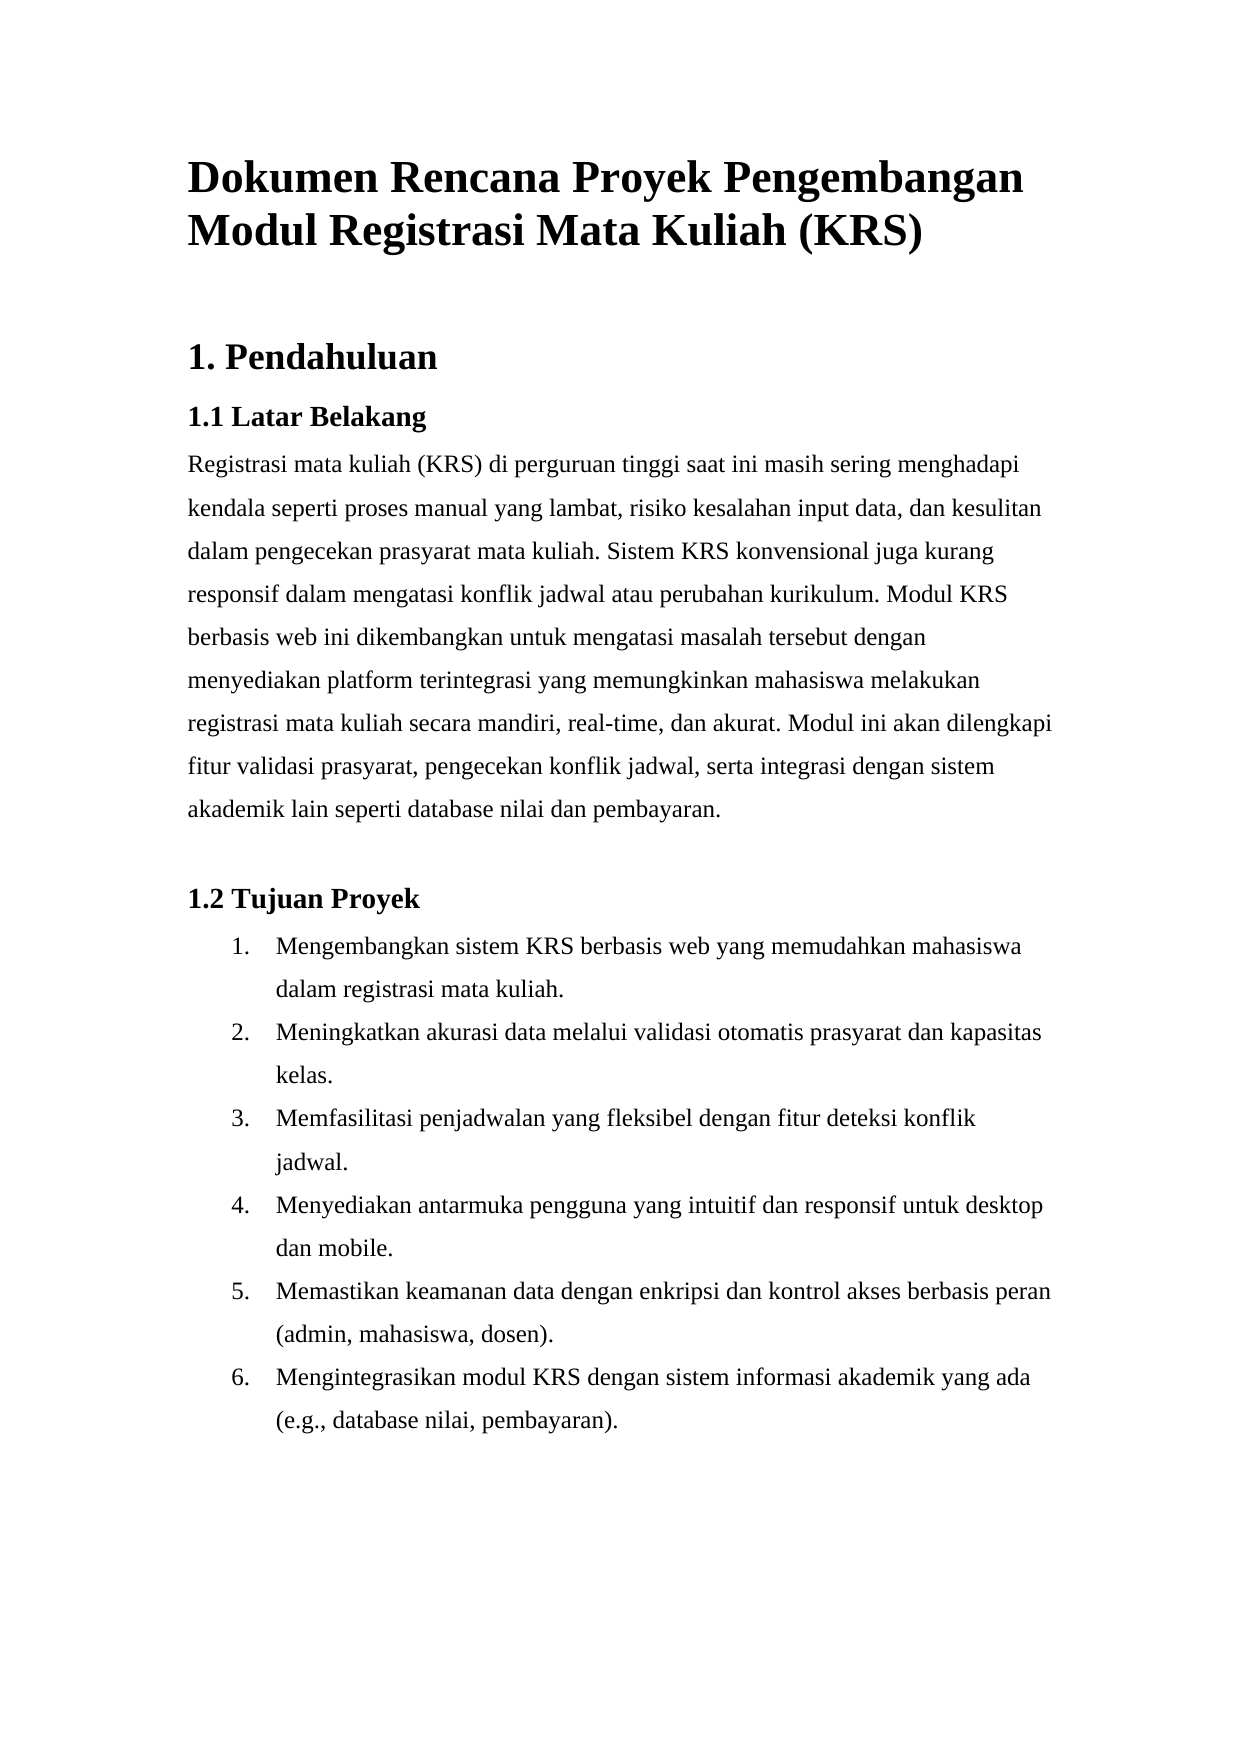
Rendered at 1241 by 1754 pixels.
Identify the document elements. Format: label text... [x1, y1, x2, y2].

list Menyediakan antarmuka pengguna yang intuitif dan responsif untuk desktop dan mobile. [231, 1190, 1053, 1262]
list Pendahuluan [187, 334, 1053, 378]
list Meningkatkan akurasi data melalui validasi otomatis prasyarat dan kapasitas kelas. [231, 1017, 1053, 1089]
list Memastikan keamanan data dengan enkripsi dan kontrol akses berbasis peran (admin, mahasiswa, dosen). [231, 1276, 1053, 1348]
list Registrasi mata kuliah (KRS) di perguruan tinggi saat ini masih sering menghadapi kendala seperti proses manual yang lambat, risiko kesalahan input data, dan kesulitan dalam pengecekan prasyarat mata kuliah. Sistem KRS konvensional juga kurang responsif dalam mengatasi konflik jadwal atau perubahan kurikulum. Modul KRS berbasis web ini dikembangkan untuk mengatasi masalah tersebut dengan menyediakan platform terintegrasi yang memungkinkan mahasiswa melakukan registrasi mata kuliah secara mandiri, real-time, dan akurat. Modul ini akan dilengkapi fitur validasi prasyarat, pengecekan konflik jadwal, serta integrasi dengan sistem akademik lain seperti database nilai dan pembayaran. [187, 449, 1053, 823]
text Modul Registrasi Mata Kuliah (KRS) [187, 203, 1053, 255]
text Dokumen Rencana Proyek Pengembangan [187, 150, 1053, 203]
list Mengembangkan sistem KRS berbasis web yang memudahkan mahasiswa dalam registrasi mata kuliah. [231, 931, 1053, 1003]
list Latar Belakang [187, 399, 1053, 433]
list Memfasilitasi penjadwalan yang fleksibel dengan fitur deteksi konflik jadwal. [231, 1103, 1053, 1175]
list Mengintegrasikan modul KRS dengan sistem informasi akademik yang ada (e.g., database nilai, pembayaran). [231, 1362, 1053, 1434]
list 1.2 Tujuan Proyek [187, 881, 1053, 914]
